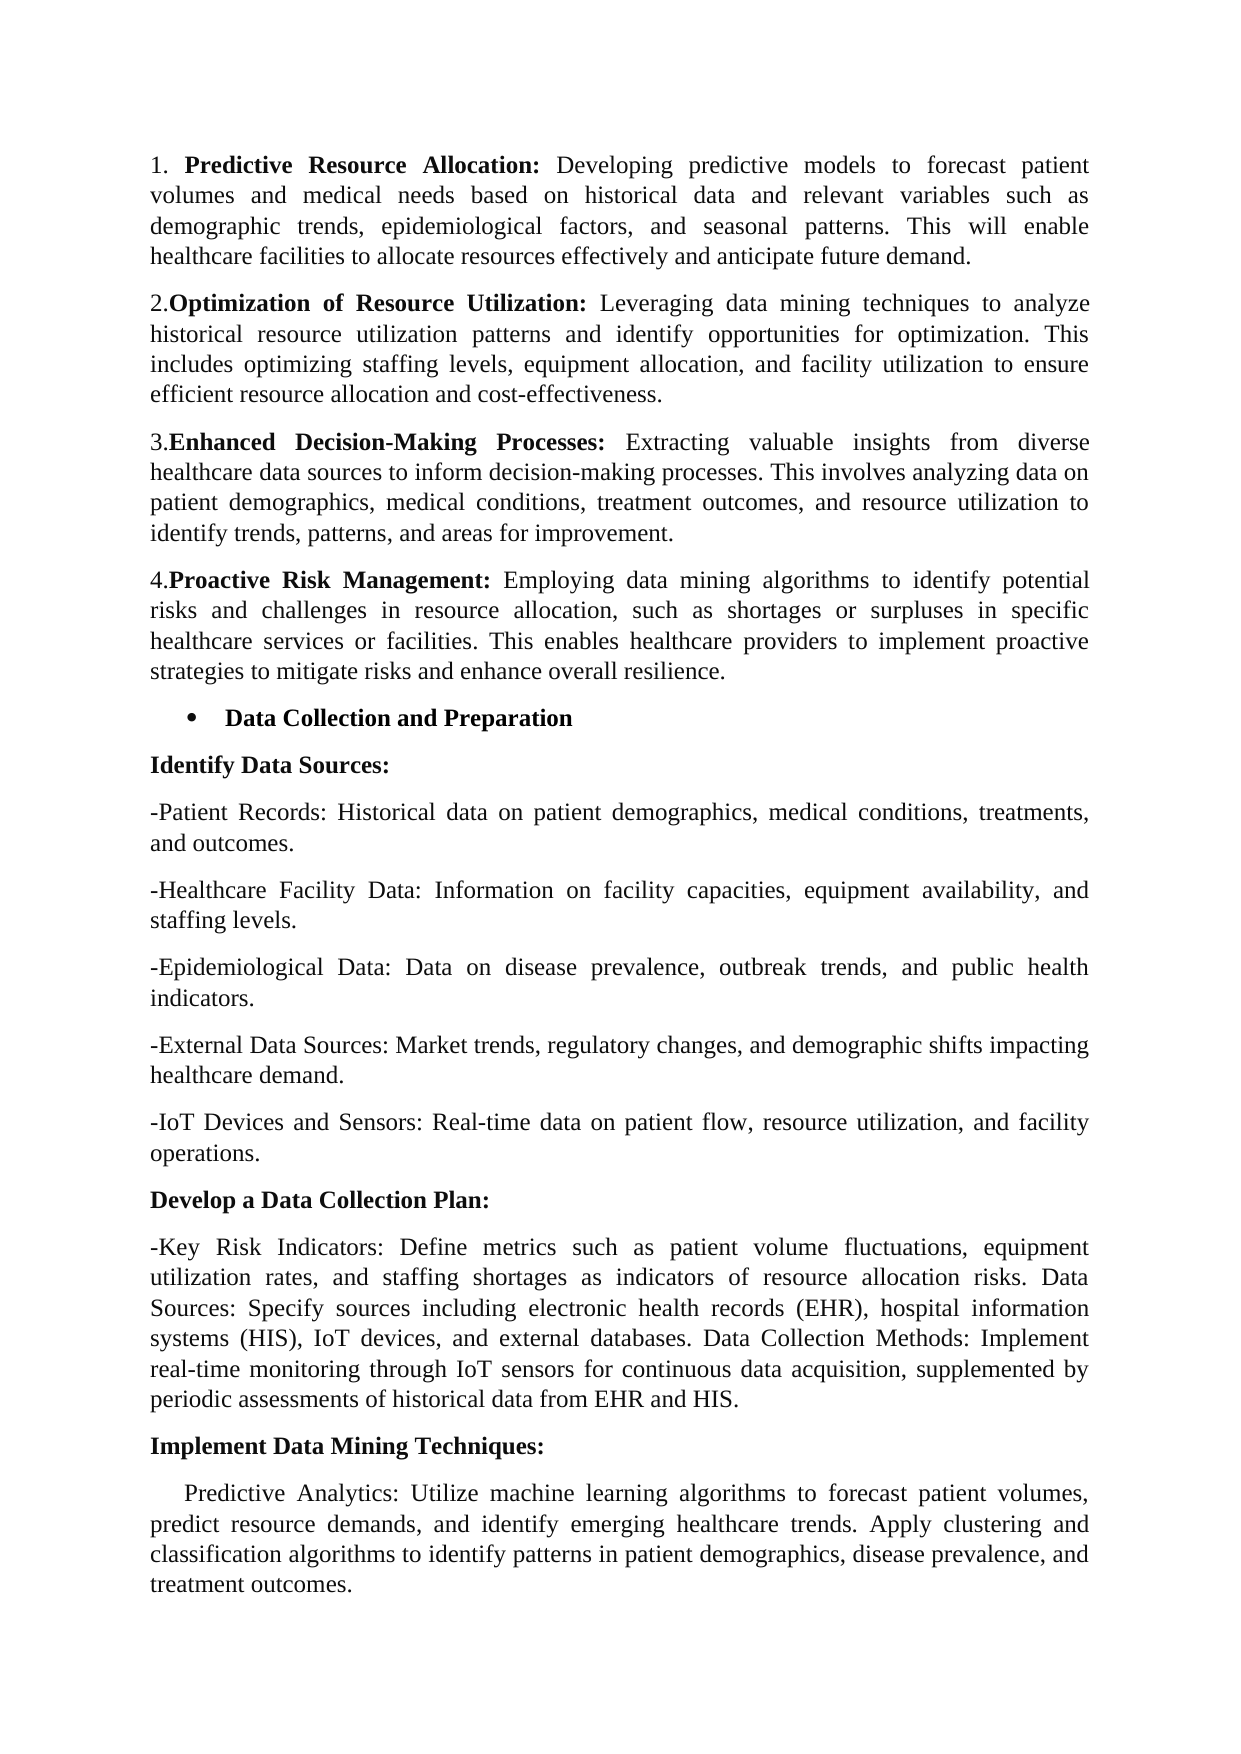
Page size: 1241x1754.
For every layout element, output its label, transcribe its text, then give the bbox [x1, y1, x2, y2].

text -Healthcare Facility Data: Information on facility capacities, equipment availability, and staffing levels. [150, 875, 1090, 934]
text -Patient Records: Historical data on patient demographics, medical conditions, treatments, and outcomes. [150, 797, 1090, 857]
text -External Data Sources: Market trends, regulatory changes, and demographic shifts impacting healthcare demand. [150, 1030, 1090, 1089]
text 4.Proactive Risk Management: Employing data mining algorithms to identify potential risks and challenges in resource allocation, such as shortages or surpluses in specific healthcare services or facilities. This enables healthcare providers to implement proactive strategies to mitigate risks and enhance overall resilience. [150, 565, 1090, 685]
text Predictive Analytics: Utilize machine learning algorithms to forecast patient volumes, predict resource demands, and identify emerging healthcare trends. Apply clustering and classification algorithms to identify patterns in patient demographics, disease prevalence, and treatment outcomes. [150, 1478, 1090, 1598]
text -IoT Devices and Sensors: Real-time data on patient flow, resource utilization, and facility operations. [150, 1107, 1090, 1167]
text -Epidemiological Data: Data on disease prevalence, outbreak trends, and public health indicators. [150, 952, 1090, 1012]
text 1. Predictive Resource Allocation: Developing predictive models to forecast patient volumes and medical needs based on historical data and relevant variables such as demographic trends, epidemiological factors, and seasonal patterns. This will enable healthcare facilities to allocate resources effectively and anticipate future demand. [150, 150, 1090, 270]
text 3.Enhanced Decision-Making Processes: Extracting valuable insights from diverse healthcare data sources to inform decision-making processes. This involves analyzing data on patient demographics, medical conditions, treatment outcomes, and resource utilization to identify trends, patterns, and areas for improvement. [150, 427, 1090, 547]
text 2.Optimization of Resource Utilization: Leveraging data mining techniques to analyze historical resource utilization patterns and identify opportunities for optimization. This includes optimizing staffing levels, equipment allocation, and facility utilization to ensure efficient resource allocation and cost-effectiveness. [150, 288, 1090, 408]
text -Key Risk Indicators: Define metrics such as patient volume fluctuations, equipment utilization rates, and staffing shortages as indicators of resource allocation risks. Data Sources: Specify sources including electronic health records (EHR), hospital information systems (HIS), IoT devices, and external databases. Data Collection Methods: Implement real-time monitoring through IoT sensors for continuous data acquisition, supplemented by periodic assessments of historical data from EHR and HIS. [150, 1232, 1090, 1413]
text Develop a Data Collection Plan: [150, 1185, 1090, 1214]
text Identify Data Sources: [150, 750, 1090, 779]
text Implement Data Mining Techniques: [150, 1431, 1090, 1460]
list Data Collection and Preparation [187, 703, 1090, 732]
